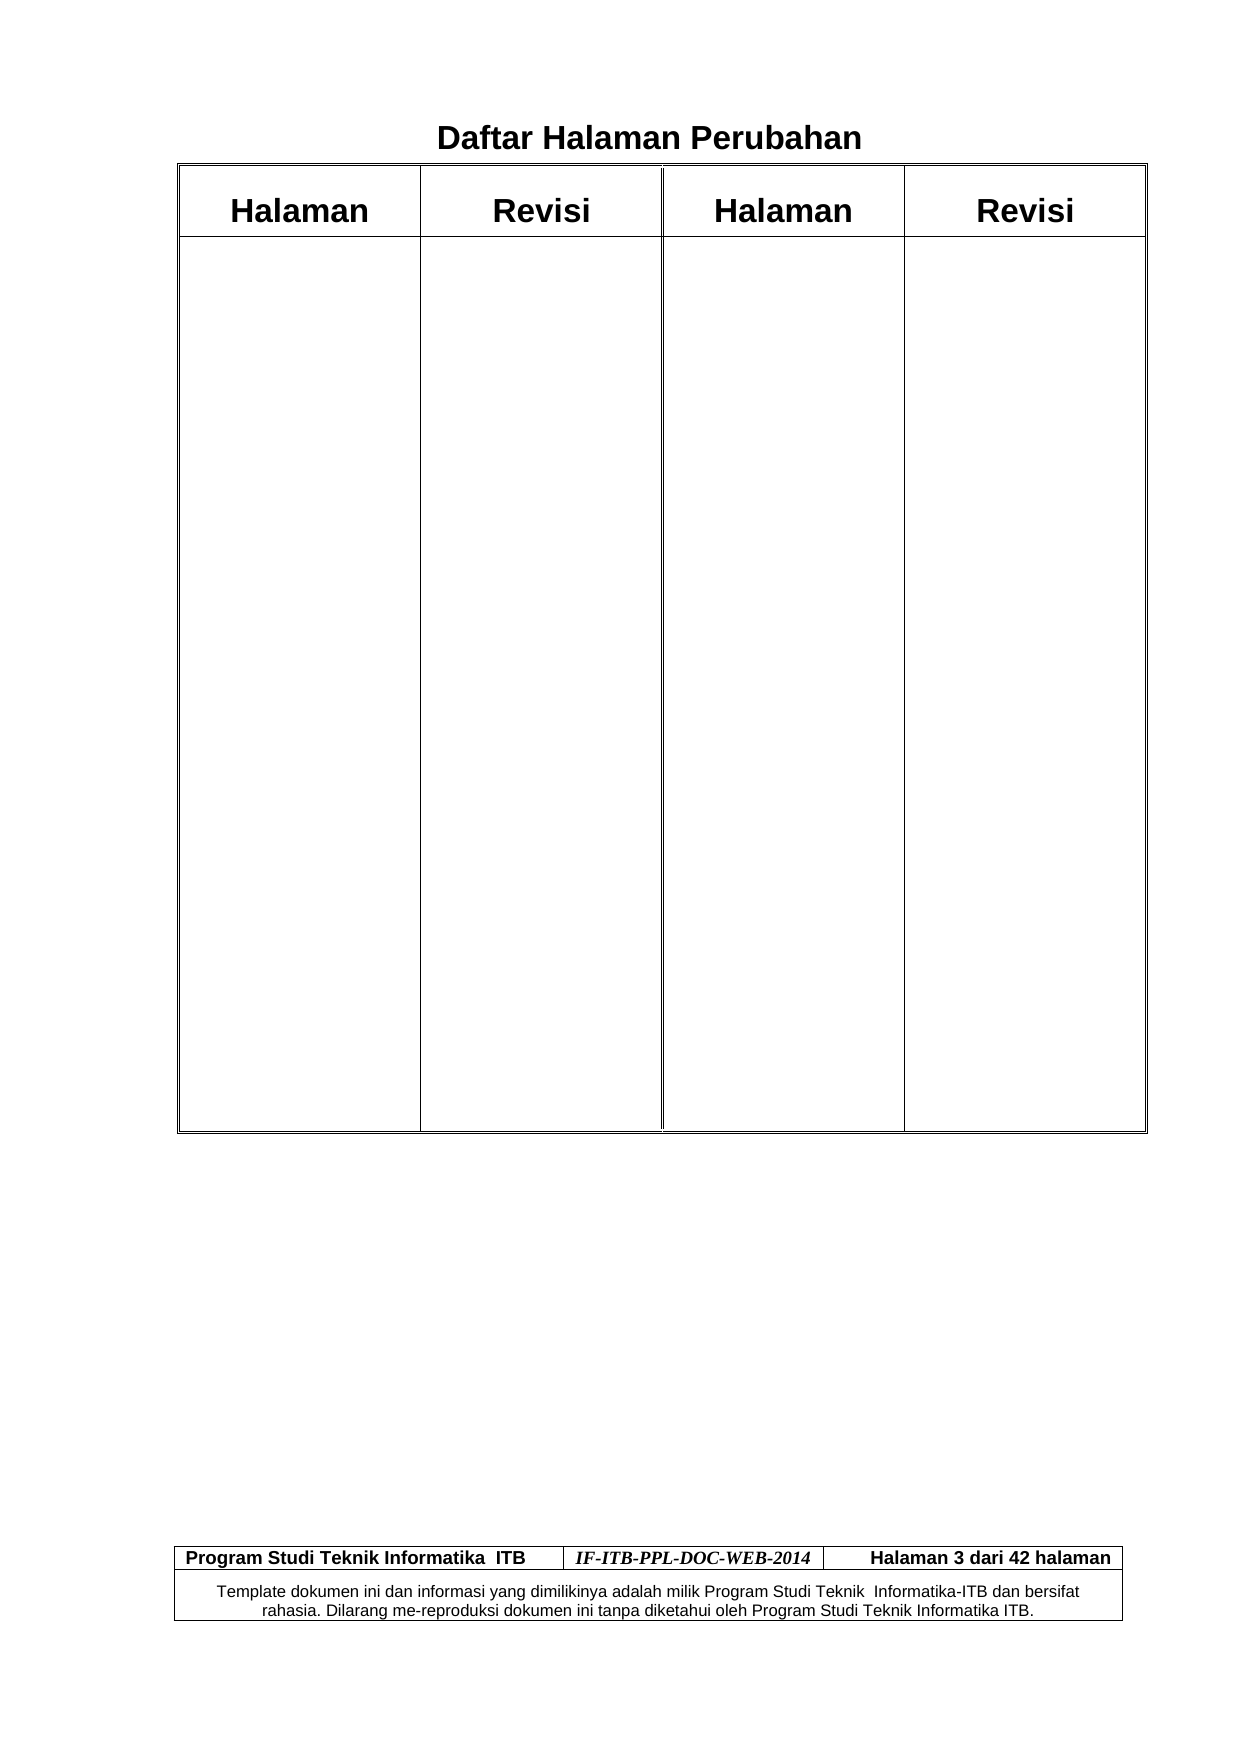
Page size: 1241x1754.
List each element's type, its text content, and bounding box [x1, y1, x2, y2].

table_cell [905, 237, 1145, 1131]
title Daftar Halaman Perubahan [177, 118, 1122, 157]
table_header Halaman [663, 166, 904, 236]
table_header Revisi [421, 166, 662, 236]
table_cell [663, 237, 904, 1131]
table_header Halaman [180, 166, 420, 236]
table_header Revisi [905, 166, 1145, 236]
table_cell [180, 237, 420, 1131]
table_cell [421, 237, 662, 1131]
